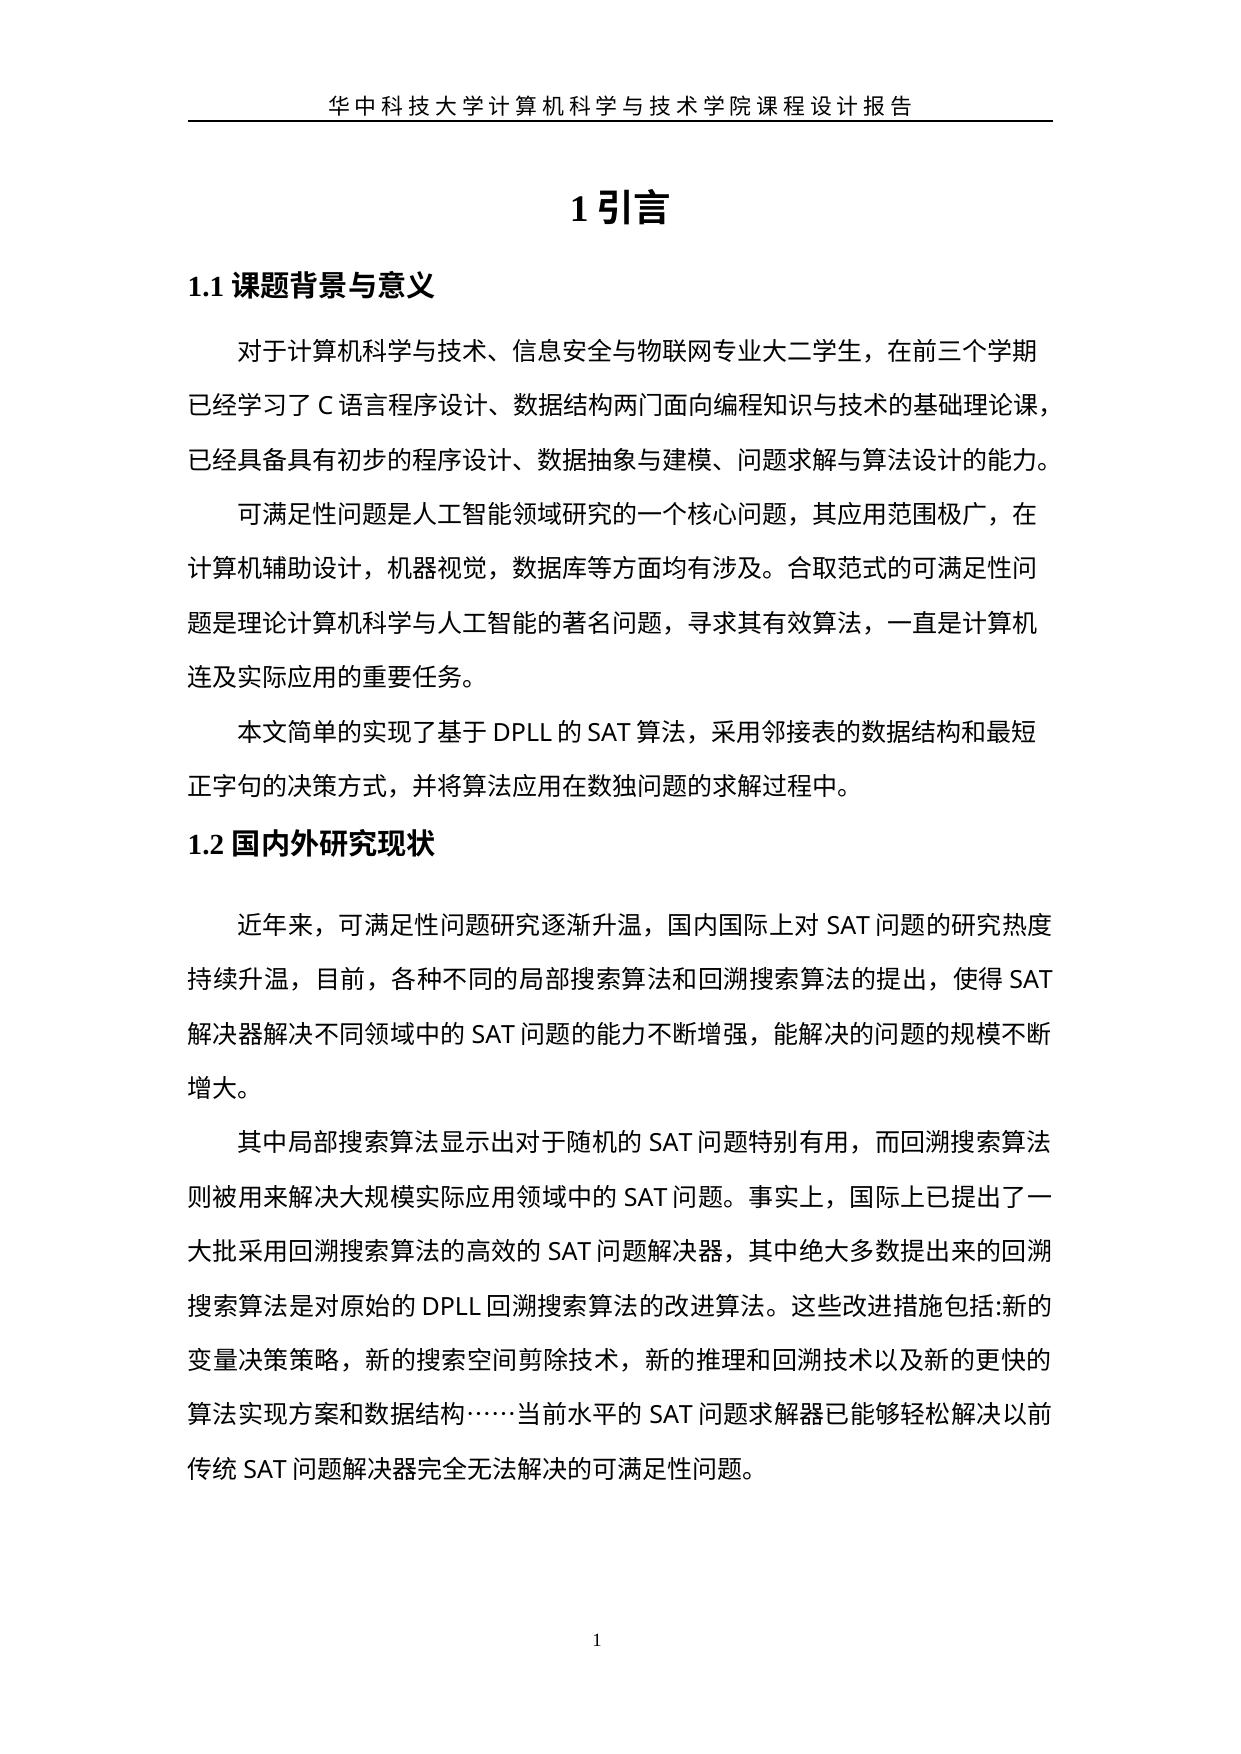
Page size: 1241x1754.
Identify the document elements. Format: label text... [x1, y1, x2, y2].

text 可满足性问题是人工智能领域研究的一个核心问题，其应用范围极广，在 计算机辅助设计，机器视觉，数据库等方面均有涉及。合取范式的可满足性问题是理论计算机科学与人工智能的著名问题，寻求其有效算法，一直是计算机连及实际应用的重要任务。 [187, 494, 1053, 694]
text 1.1 课题背景与意义 [187, 262, 1053, 304]
text 1引言 [187, 178, 1053, 232]
text 本文简单的实现了基于DPLL的SAT算法，采用邻接表的数据结构和最短正字句的决策方式，并将算法应用在数独问题的求解过程中。 [187, 712, 1053, 803]
text 1.2 国内外研究现状 [187, 821, 1053, 863]
text 对于计算机科学与技术、信息安全与物联网专业大二学生，在前三个学期已经学习了C语言程序设计、数据结构两门面向编程知识与技术的基础理论课，已经具备具有初步的程序设计、数据抽象与建模、问题求解与算法设计的能力。 [187, 331, 1053, 476]
text 其中局部搜索算法显示出对于随机的SAT问题特别有用，而回溯搜索算法则被用来解决大规模实际应用领域中的SAT问题。事实上，国际上已提出了一大批采用回溯搜索算法的高效的SAT问题解决器，其中绝大多数提出来的回溯搜索算法是对原始的DPLL回溯搜索算法的改进算法。这些改进措施包括:新的变量决策策略，新的搜索空间剪除技术，新的推理和回溯技术以及新的更快的算法实现方案和数据结构……当前水平的SAT问题求解器已能够轻松解决以前传统 SAT问题解决器完全无法解决的可满足性问题。 [187, 1123, 1053, 1485]
text 近年来，可满足性问题研究逐渐升温，国内国际上对SAT问题的研究热度持续升温，目前，各种不同的局部搜索算法和回溯搜索算法的提出，使得SAT解决器解决不同领域中的SAT问题的能力不断增强，能解决的问题的规模不断增大。 [187, 905, 1053, 1105]
